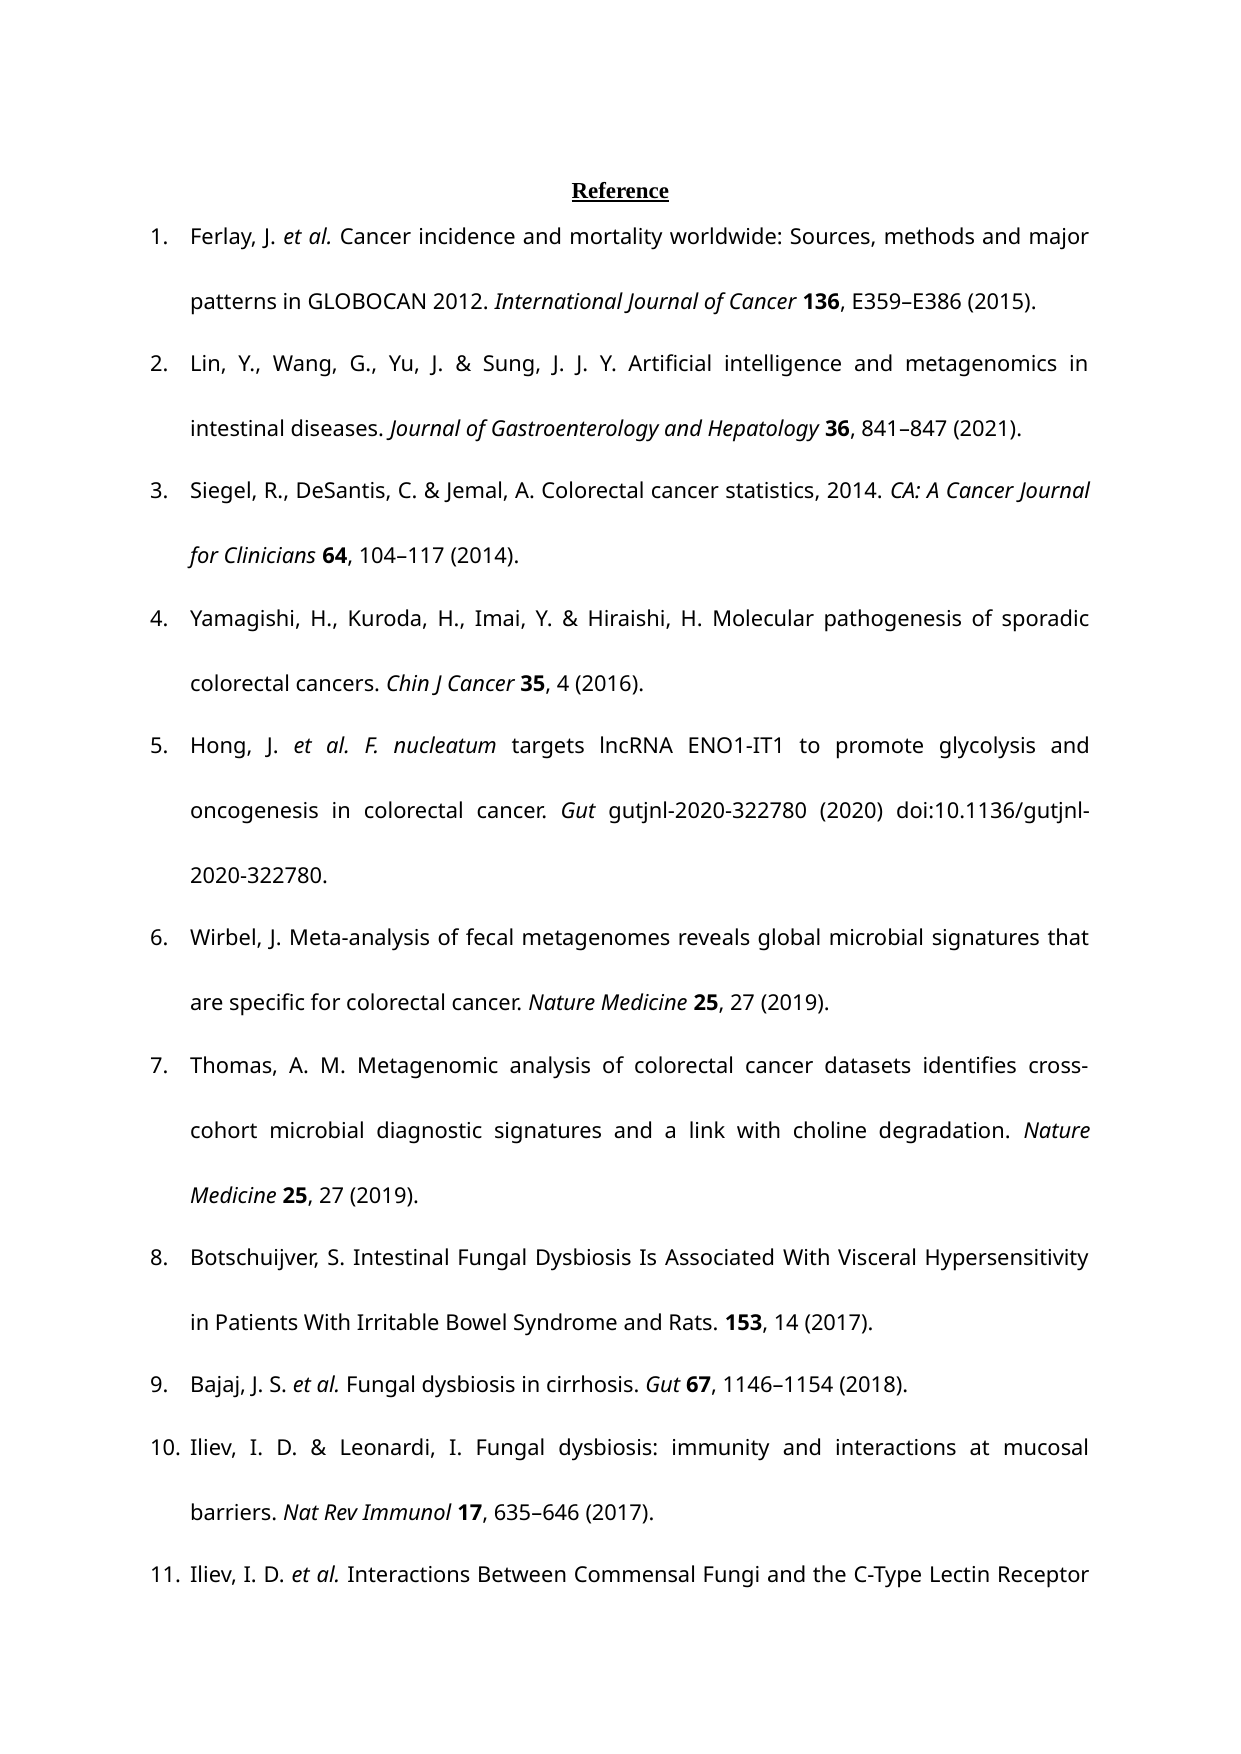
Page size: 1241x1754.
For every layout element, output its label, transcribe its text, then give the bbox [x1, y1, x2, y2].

text 1. Ferlay, J. et al. Cancer incidence and mortality worldwide: Sources, methods and major patterns in GLOBOCAN 2012. International Journal of Cancer 136, E359–E386 (2015). [150, 219, 1090, 317]
text 6. Wirbel, J. Meta-analysis of fecal metagenomes reveals global microbial signatures that are specific for colorectal cancer. Nature Medicine 25, 27 (2019). [150, 921, 1090, 1018]
text 7. Thomas, A. M. Metagenomic analysis of colorectal cancer datasets identifies cross-cohort microbial diagnostic signatures and a link with choline degradation. Nature Medicine 25, 27 (2019). [150, 1048, 1090, 1211]
text 3. Siegel, R., DeSantis, C. & Jemal, A. Colorectal cancer statistics, 2014. CA: A Cancer Journal for Clinicians 64, 104–117 (2014). [150, 474, 1090, 572]
text 4. Yamagishi, H., Kuroda, H., Imai, Y. & Hiraishi, H. Molecular pathogenesis of sporadic colorectal cancers. Chin J Cancer 35, 4 (2016). [150, 601, 1090, 699]
title Reference [150, 174, 1090, 207]
text 2. Lin, Y., Wang, G., Yu, J. & Sung, J. J. Y. Artificial intelligence and metagenomics in intestinal diseases. Journal of Gastroenterology and Hepatology 36, 841–847 (2021). [150, 347, 1090, 444]
text 8. Botschuijver, S. Intestinal Fungal Dysbiosis Is Associated With Visceral Hypersensitivity in Patients With Irritable Bowel Syndrome and Rats. 153, 14 (2017). [150, 1241, 1090, 1338]
text 5. Hong, J. et al. F. nucleatum targets lncRNA ENO1-IT1 to promote glycolysis and oncogenesis in colorectal cancer. Gut gutjnl-2020-322780 (2020) doi:10.1136/gutjnl-2020-322780. [150, 729, 1090, 891]
text 10. Iliev, I. D. & Leonardi, I. Fungal dysbiosis: immunity and interactions at mucosal barriers. Nat Rev Immunol 17, 635–646 (2017). [150, 1430, 1090, 1528]
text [150, 1557, 1090, 1590]
text 9. Bajaj, J. S. et al. Fungal dysbiosis in cirrhosis. Gut 67, 1146–1154 (2018). [150, 1368, 1090, 1400]
